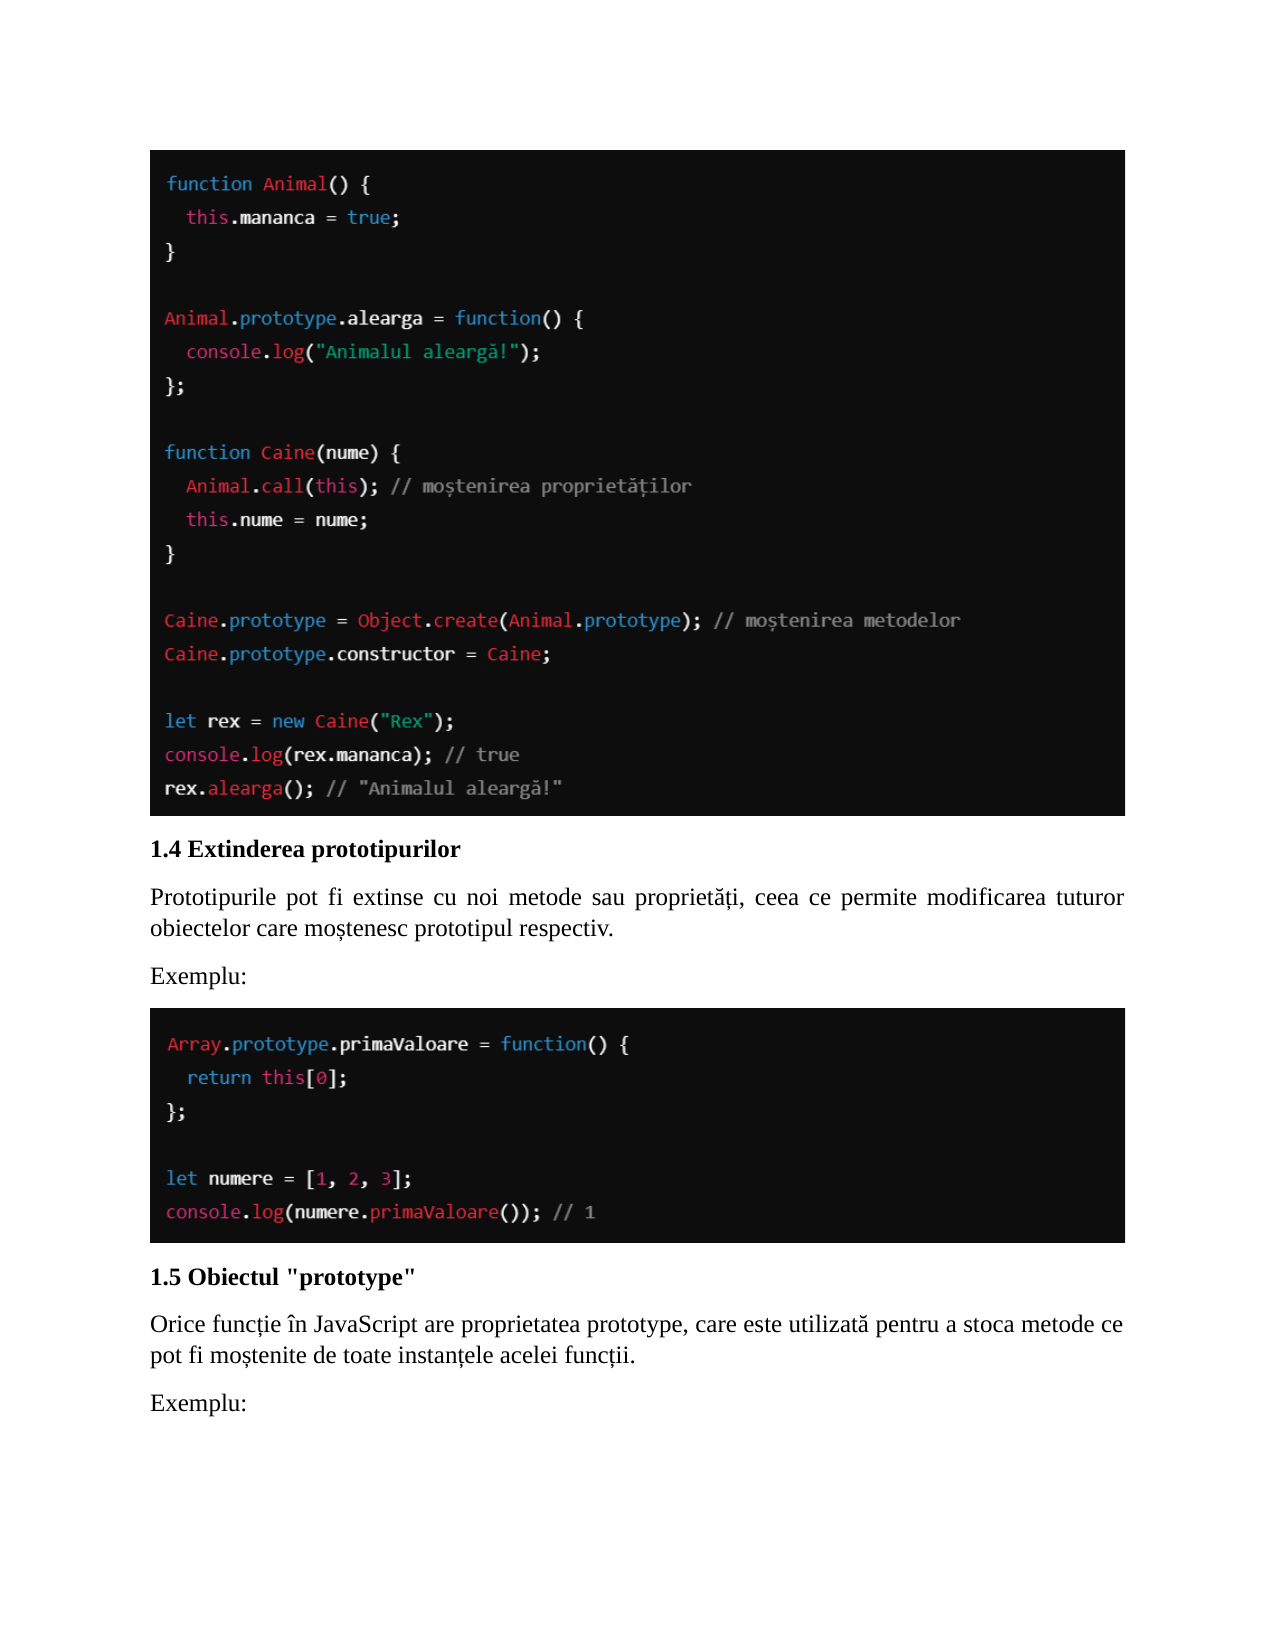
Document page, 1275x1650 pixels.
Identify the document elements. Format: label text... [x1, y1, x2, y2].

text 1.5 Obiectul "prototype" [150, 1262, 1125, 1291]
text Exemplu: [150, 1388, 1125, 1417]
text Exemplu: [150, 961, 1125, 990]
picture [150, 1008, 1125, 1243]
text Orice funcție în JavaScript are proprietatea prototype, care este utilizată pentru a stoca metode ce pot fi moștenite de toate instanțele acelei funcții. [150, 1309, 1125, 1369]
text 1.4 Extinderea prototipurilor [150, 834, 1125, 863]
picture [150, 150, 1125, 816]
text Prototipurile pot fi extinse cu noi metode sau proprietăți, ceea ce permite modificarea tuturor obiectelor care moștenesc prototipul respectiv. [150, 882, 1125, 942]
